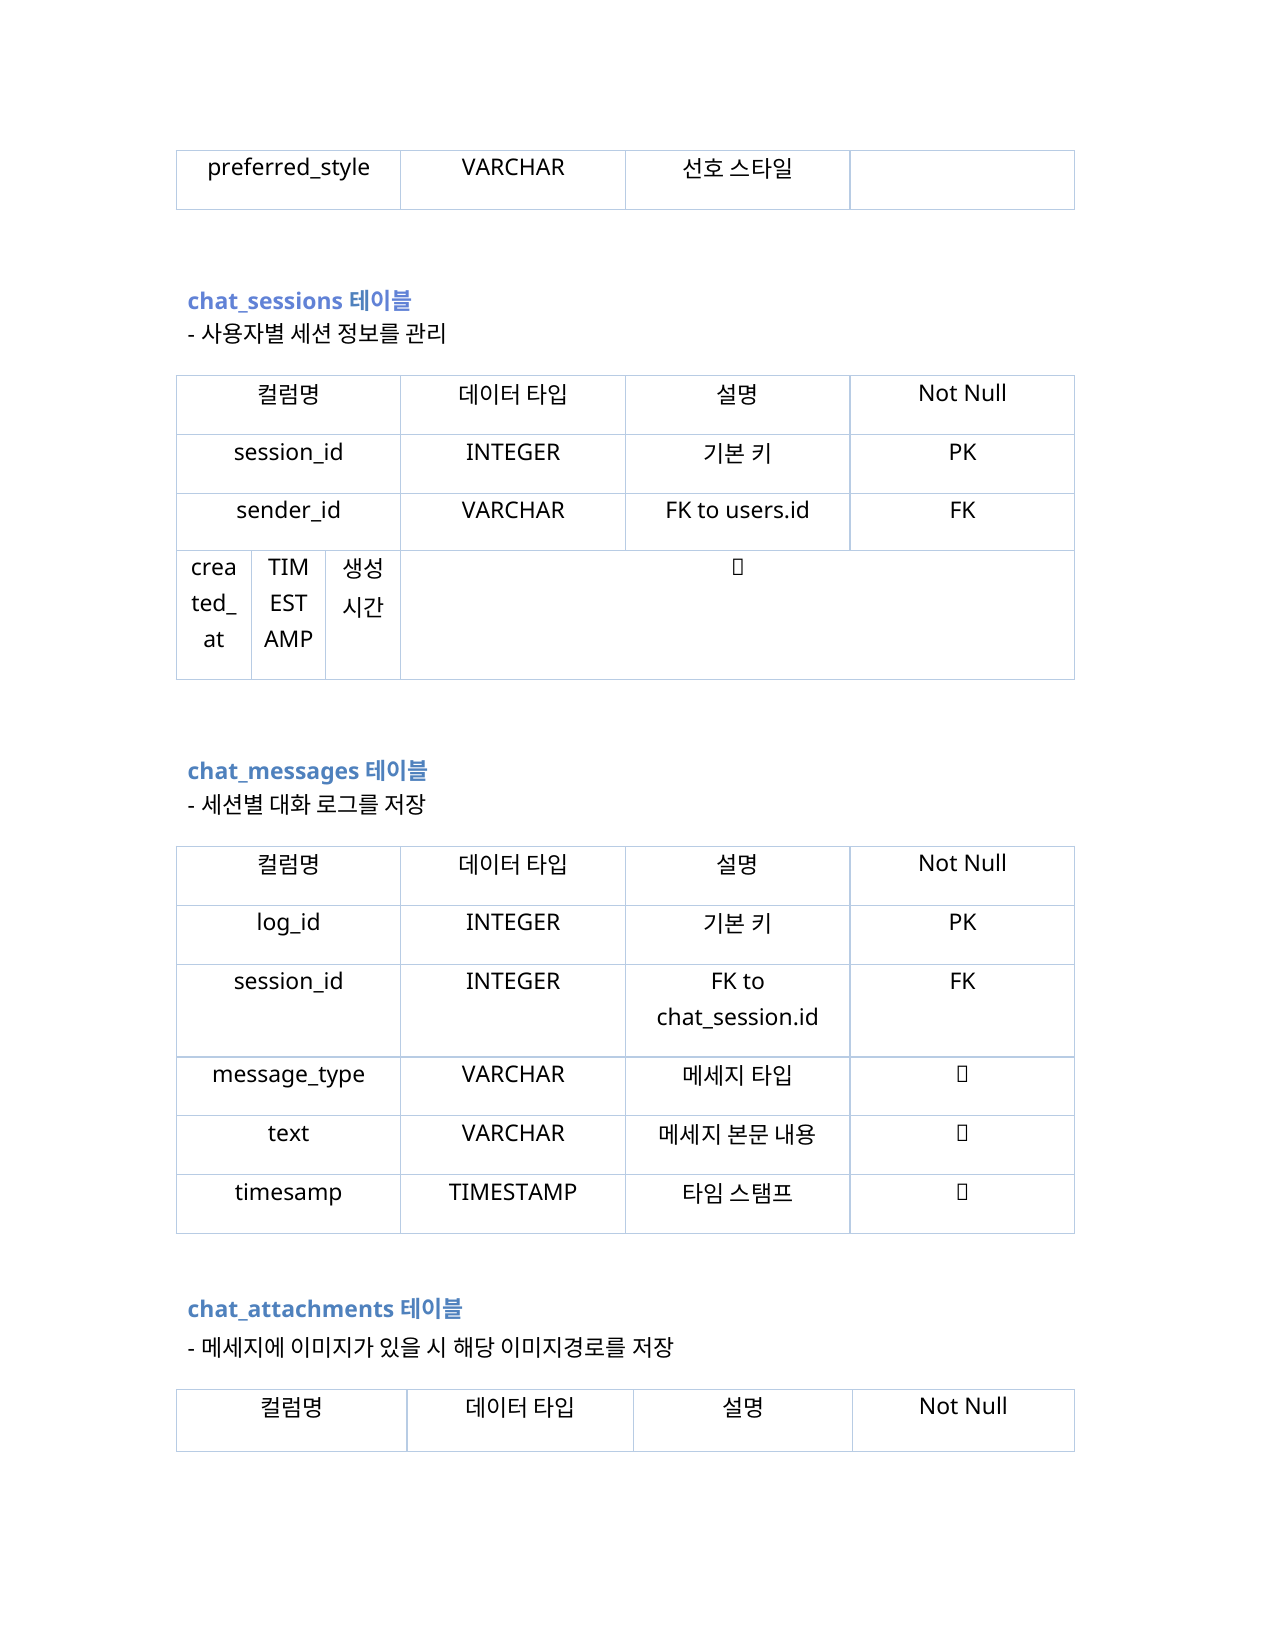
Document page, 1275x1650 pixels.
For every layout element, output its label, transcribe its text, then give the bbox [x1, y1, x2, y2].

table_cell 타임 스탬프 [626, 1175, 849, 1233]
table_header 데이터 타입 [401, 847, 625, 904]
table_cell PK [851, 435, 1074, 493]
table_header 설명 [626, 376, 849, 434]
table_cell INTEGER [401, 906, 625, 963]
table_cell ✅ [851, 1058, 1074, 1115]
text - 메세지에 이미지가 있을 시 해당 이미지경로를 저장 [187, 1329, 1087, 1363]
table_cell [851, 151, 1074, 209]
table_cell 메세지 타입 [626, 1058, 849, 1115]
table_cell 선호 스타일 [626, 151, 849, 209]
table_cell preferred_style [177, 151, 400, 209]
table_header 컬럼명 [177, 376, 400, 434]
table_cell timesamp [177, 1175, 400, 1233]
table_header Not Null [851, 376, 1074, 434]
table_cell 기본 키 [626, 435, 849, 493]
table_cell session_id [177, 435, 400, 493]
table_header Not Null [851, 847, 1074, 904]
table_cell INTEGER [401, 435, 625, 493]
table_header 컬럼명 [177, 847, 400, 904]
table_cell VARCHAR [401, 1116, 625, 1174]
table_cell 생성 시간 [326, 551, 400, 679]
table_cell message_type [177, 1058, 400, 1115]
table_cell VARCHAR [401, 151, 625, 209]
table_header 설명 [634, 1390, 852, 1451]
table_cell PK [851, 906, 1074, 963]
text - 사용자별 세션 정보를 관리 [187, 316, 1087, 349]
table_cell ✅ [851, 1116, 1074, 1174]
table_cell 메세지 본문 내용 [626, 1116, 849, 1174]
table_cell FK [851, 494, 1074, 550]
table_cell FK to chat_session.id [626, 965, 849, 1056]
table_cell created_at [177, 551, 251, 679]
text chat_attachments 테이블 [187, 1291, 1087, 1324]
text chat_sessions 테이블 [187, 283, 1087, 316]
table_cell VARCHAR [401, 1058, 625, 1115]
table_cell ✅ [401, 551, 1074, 679]
table_cell log_id [177, 906, 400, 963]
text chat_messages 테이블 [187, 753, 1087, 786]
text - 세션별 대화 로그를 저장 [187, 786, 1087, 820]
table_header 설명 [626, 847, 849, 904]
table_cell TIMESTAMP [401, 1175, 625, 1233]
table_header 데이터 타입 [408, 1390, 633, 1451]
table_header 컬럼명 [177, 1390, 406, 1451]
table_cell session_id [177, 965, 400, 1056]
table_header 데이터 타입 [401, 376, 625, 434]
table_cell sender_id [177, 494, 400, 550]
table_header Not Null [853, 1390, 1074, 1451]
table_cell TIMESTAMP [252, 551, 325, 679]
table_cell VARCHAR [401, 494, 625, 550]
table_cell 기본 키 [626, 906, 849, 963]
table_cell ✅ [851, 1175, 1074, 1233]
table_cell FK to users.id [626, 494, 849, 550]
table_cell INTEGER [401, 965, 625, 1056]
table_cell text [177, 1116, 400, 1174]
table_cell FK [851, 965, 1074, 1056]
